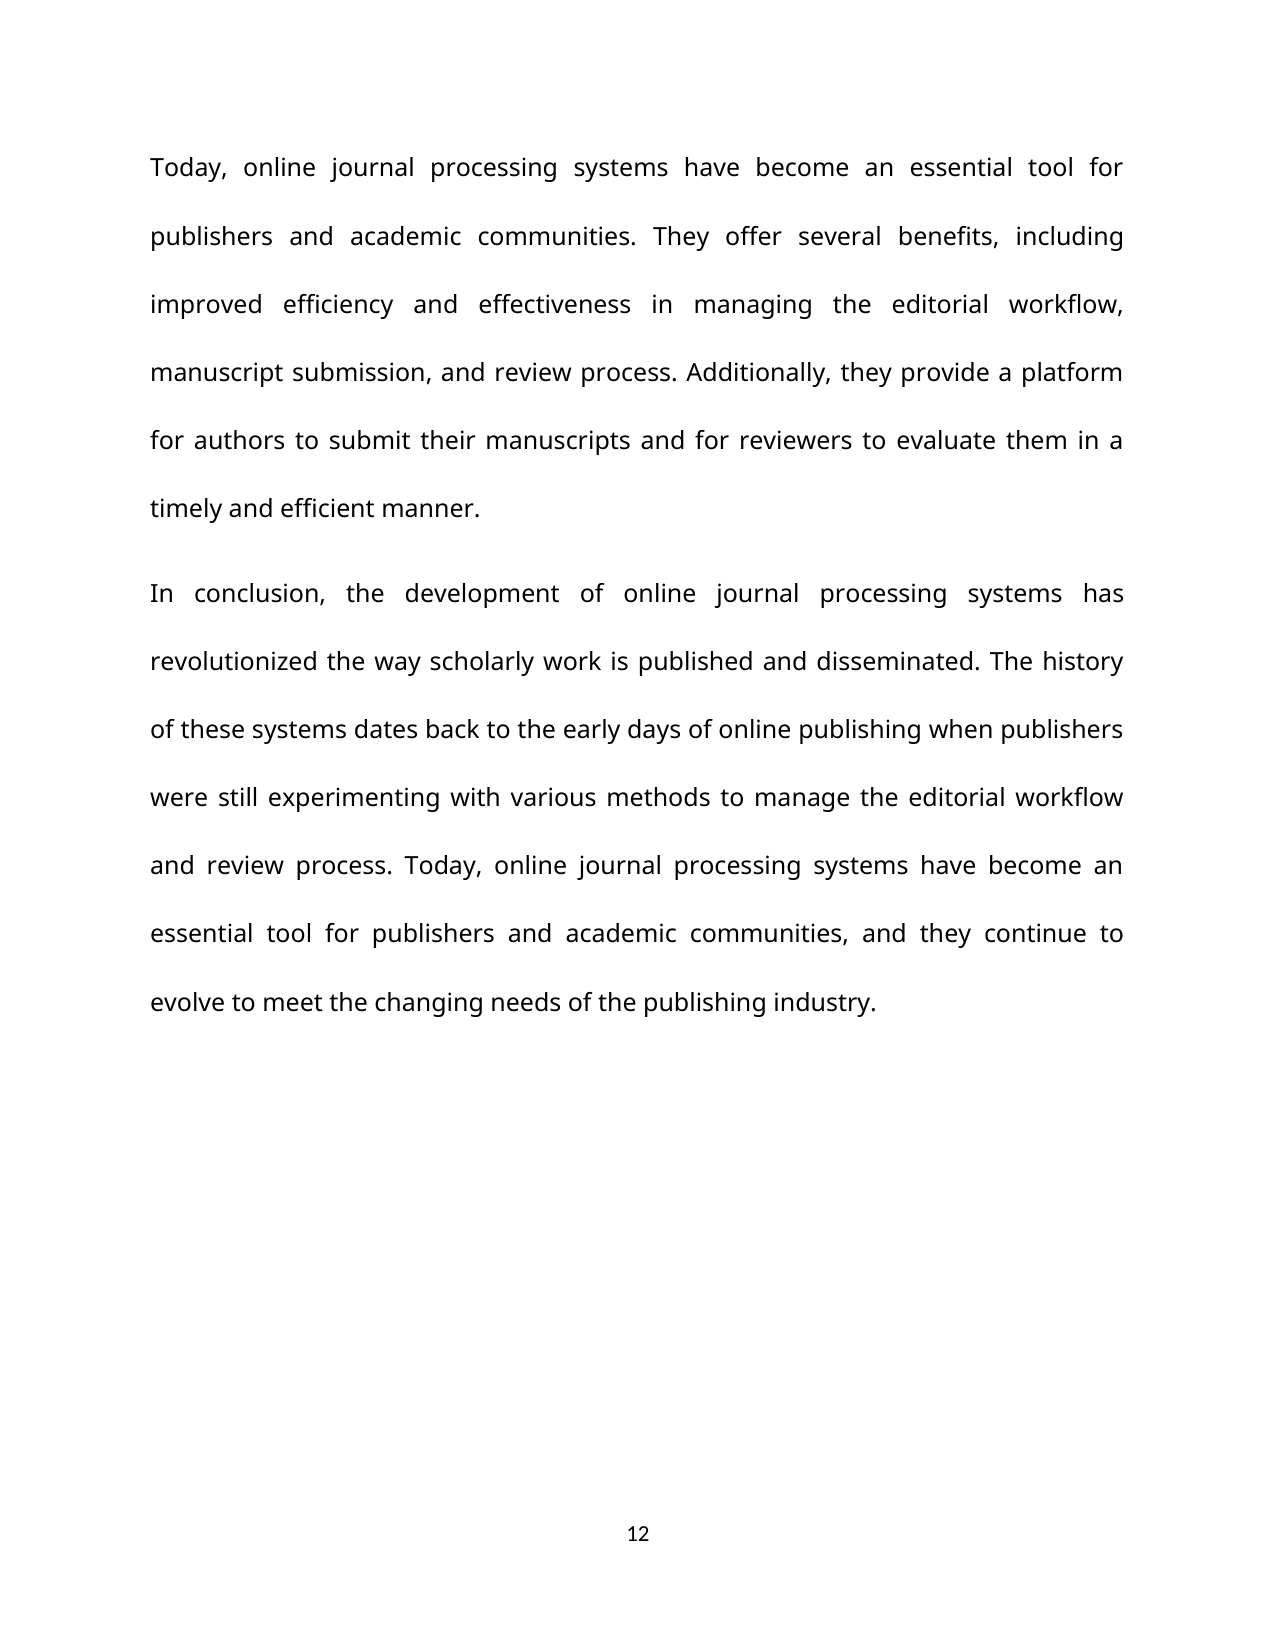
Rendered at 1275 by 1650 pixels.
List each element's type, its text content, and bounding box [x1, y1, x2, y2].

text In conclusion, the development of online journal processing systems has revolutionized the way scholarly work is published and disseminated. The history of these systems dates back to the early days of online publishing when publishers were still experimenting with various methods to manage the editorial workflow and review process. Today, online journal processing systems have become an essential tool for publishers and academic communities, and they continue to evolve to meet the changing needs of the publishing industry. [150, 575, 1125, 1018]
text Today, online journal processing systems have become an essential tool for publishers and academic communities. They offer several benefits, including improved efficiency and effectiveness in managing the editorial workflow, manuscript submission, and review process. Additionally, they provide a platform for authors to submit their manuscripts and for reviewers to evaluate them in a timely and efficient manner. [150, 150, 1125, 525]
